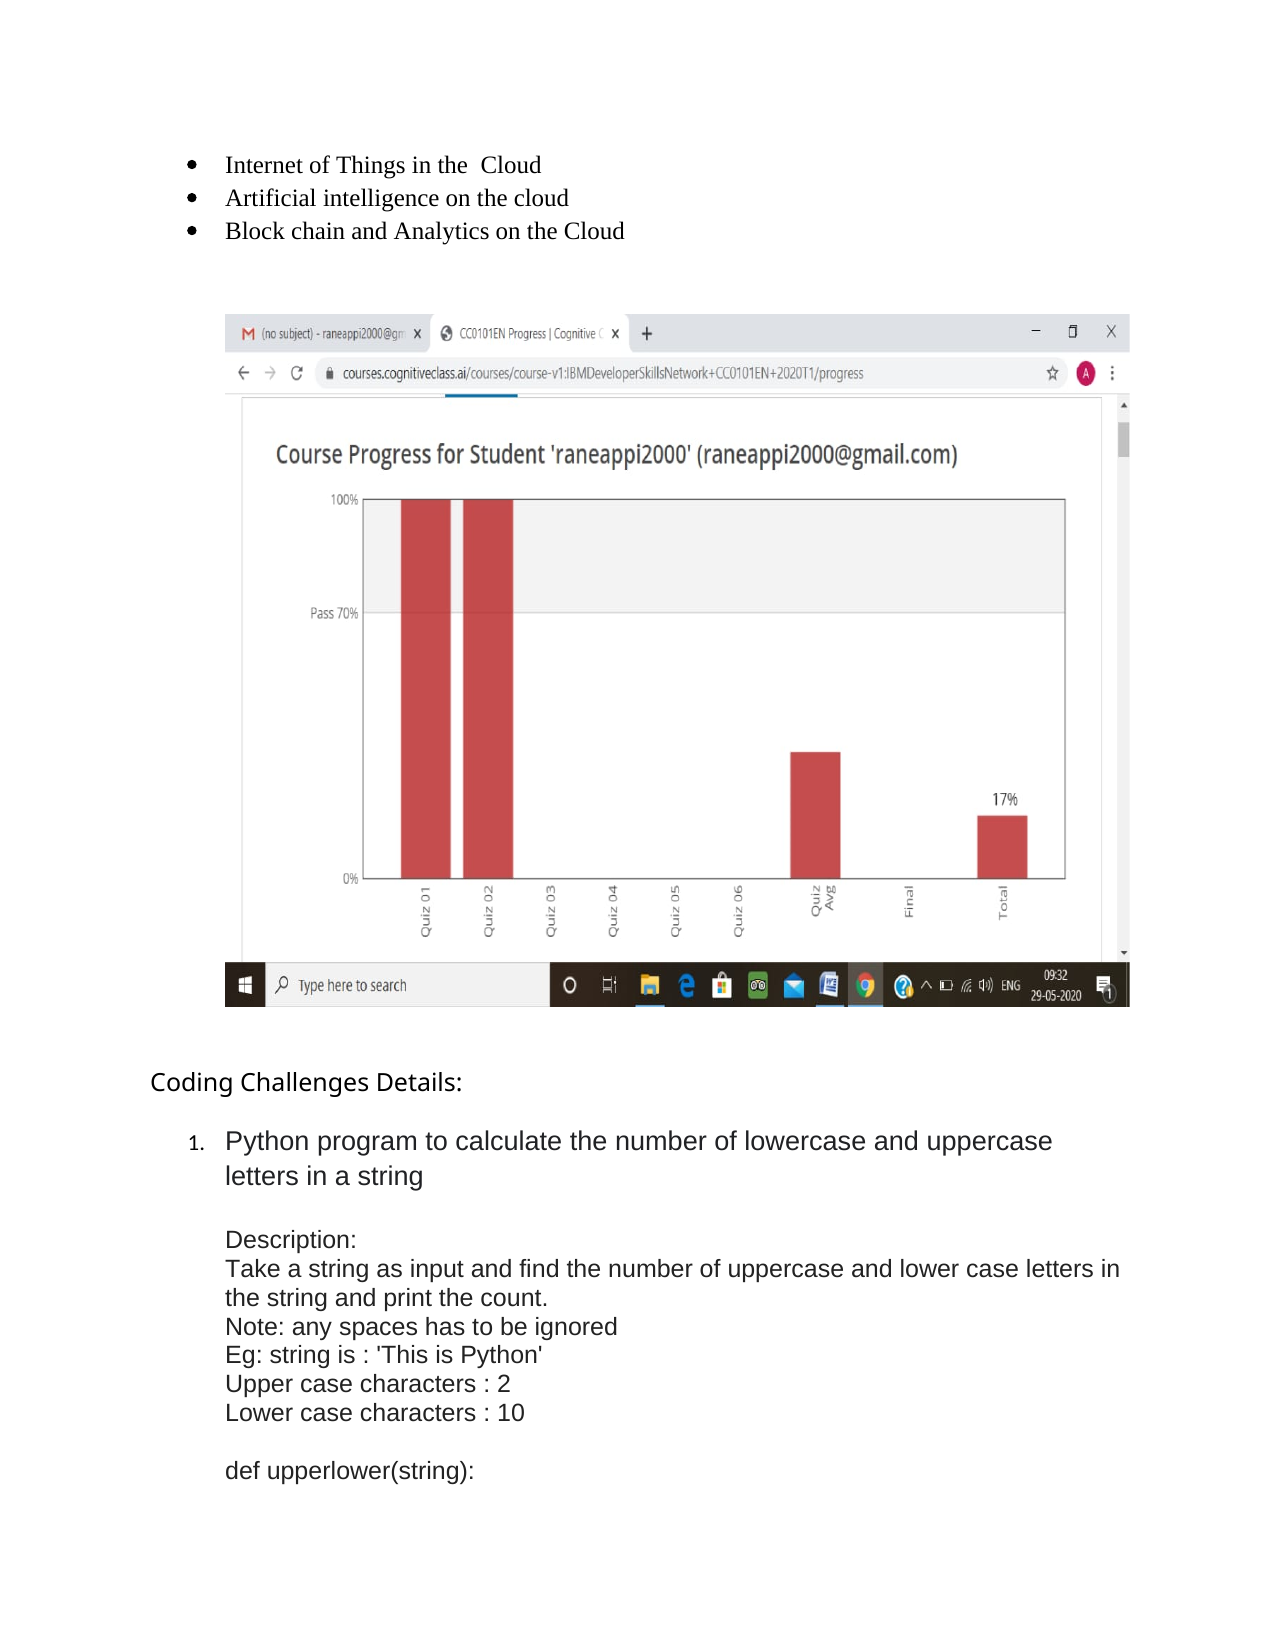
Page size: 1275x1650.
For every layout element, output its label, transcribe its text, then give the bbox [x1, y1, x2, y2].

list Internet of Things in the Cloud [187, 150, 1125, 179]
text Description: Take a string as input and find the number of uppercase and lower case letters in the string and print the count. Note: any spaces has to be ignored Eg: string is : 'This is Python' Upper case characters : 2 Lower case characters : 10 [225, 1226, 1125, 1427]
list Artificial intelligence on the cloud [187, 183, 1125, 212]
text Coding Challenges Details: [150, 1064, 1125, 1098]
picture [225, 314, 1130, 1007]
list Python program to calculate the number of lowercase and uppercase letters in a string [187, 1124, 1125, 1192]
list Block chain and Analytics on the Cloud [187, 216, 1125, 245]
text def upperlower(string): [225, 1456, 1125, 1485]
